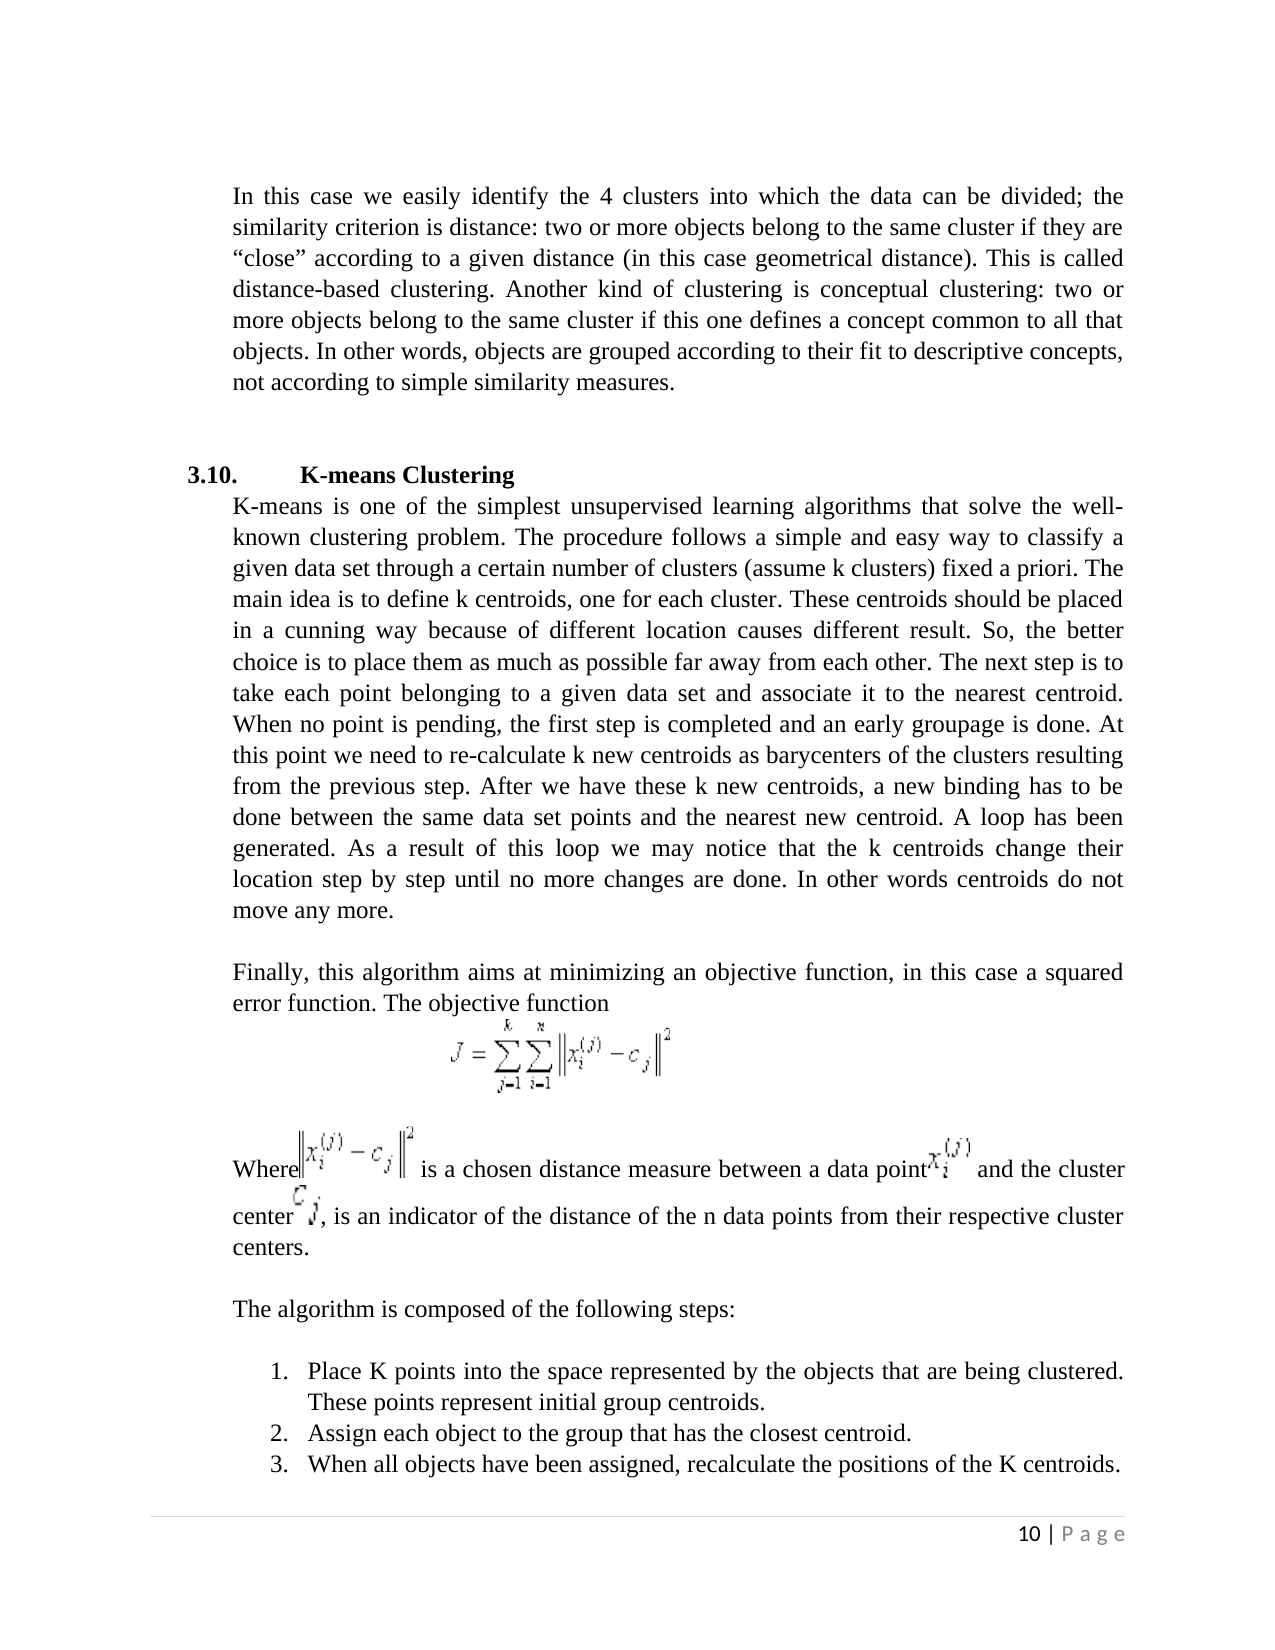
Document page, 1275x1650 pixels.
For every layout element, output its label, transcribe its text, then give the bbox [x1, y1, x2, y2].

picture [927, 1138, 970, 1178]
list K-means is one of the simplest unsupervised learning algorithms that solve the well-known clustering problem. The procedure follows a simple and easy way to classify a given data set through a certain number of clusters (assume k clusters) fixed a priori. The main idea is to define k centroids, one for each cluster. These centroids should be placed in a cunning way because of different location causes different result. So, the better choice is to place them as much as possible far away from each other. The next step is to take each point belonging to a given data set and associate it to the nearest centroid. When no point is pending, the first step is completed and an early groupage is done. At this point we need to re-calculate k new centroids as barycenters of the clusters resulting from the previous step. After we have these k new centroids, a new binding has to be done between the same data set points and the nearest new centroid. A loop has been generated. As a result of this loop we may notice that the k centroids change their location step by step until no more changes are done. In other words centroids do not move any more. [232, 491, 1125, 924]
list Finally, this algorithm aims at minimizing an objective function, in this case a squared error function. The objective function [232, 957, 1125, 1017]
list K-means Clustering [187, 460, 1125, 489]
picture [293, 1185, 320, 1225]
list The algorithm is composed of the following steps: [232, 1294, 1125, 1323]
picture [451, 1019, 670, 1093]
list Where is a chosen distance measure between a data point and the cluster center, is an indicator of the distance of the n data points from their respective cluster centers. [232, 1126, 1125, 1261]
list In this case we easily identify the 4 clusters into which the data can be divided; the similarity criterion is distance: two or more objects belong to the same cluster if they are “close” according to a given distance (in this case geometrical distance). This is called distance-based clustering. Another kind of clustering is conceptual clustering: two or more objects belong to the same cluster if this one defines a concept common to all that objects. In other words, objects are grouped according to their fit to descriptive concepts, not according to simple similarity measures. [232, 181, 1125, 396]
list Place K points into the space represented by the objects that are being clustered. These points represent initial group centroids. [270, 1356, 1125, 1416]
list When all objects have been assigned, recalculate the positions of the K centroids. [270, 1449, 1125, 1478]
list Assign each object to the group that has the closest centroid. [270, 1418, 1125, 1447]
picture [299, 1126, 414, 1178]
